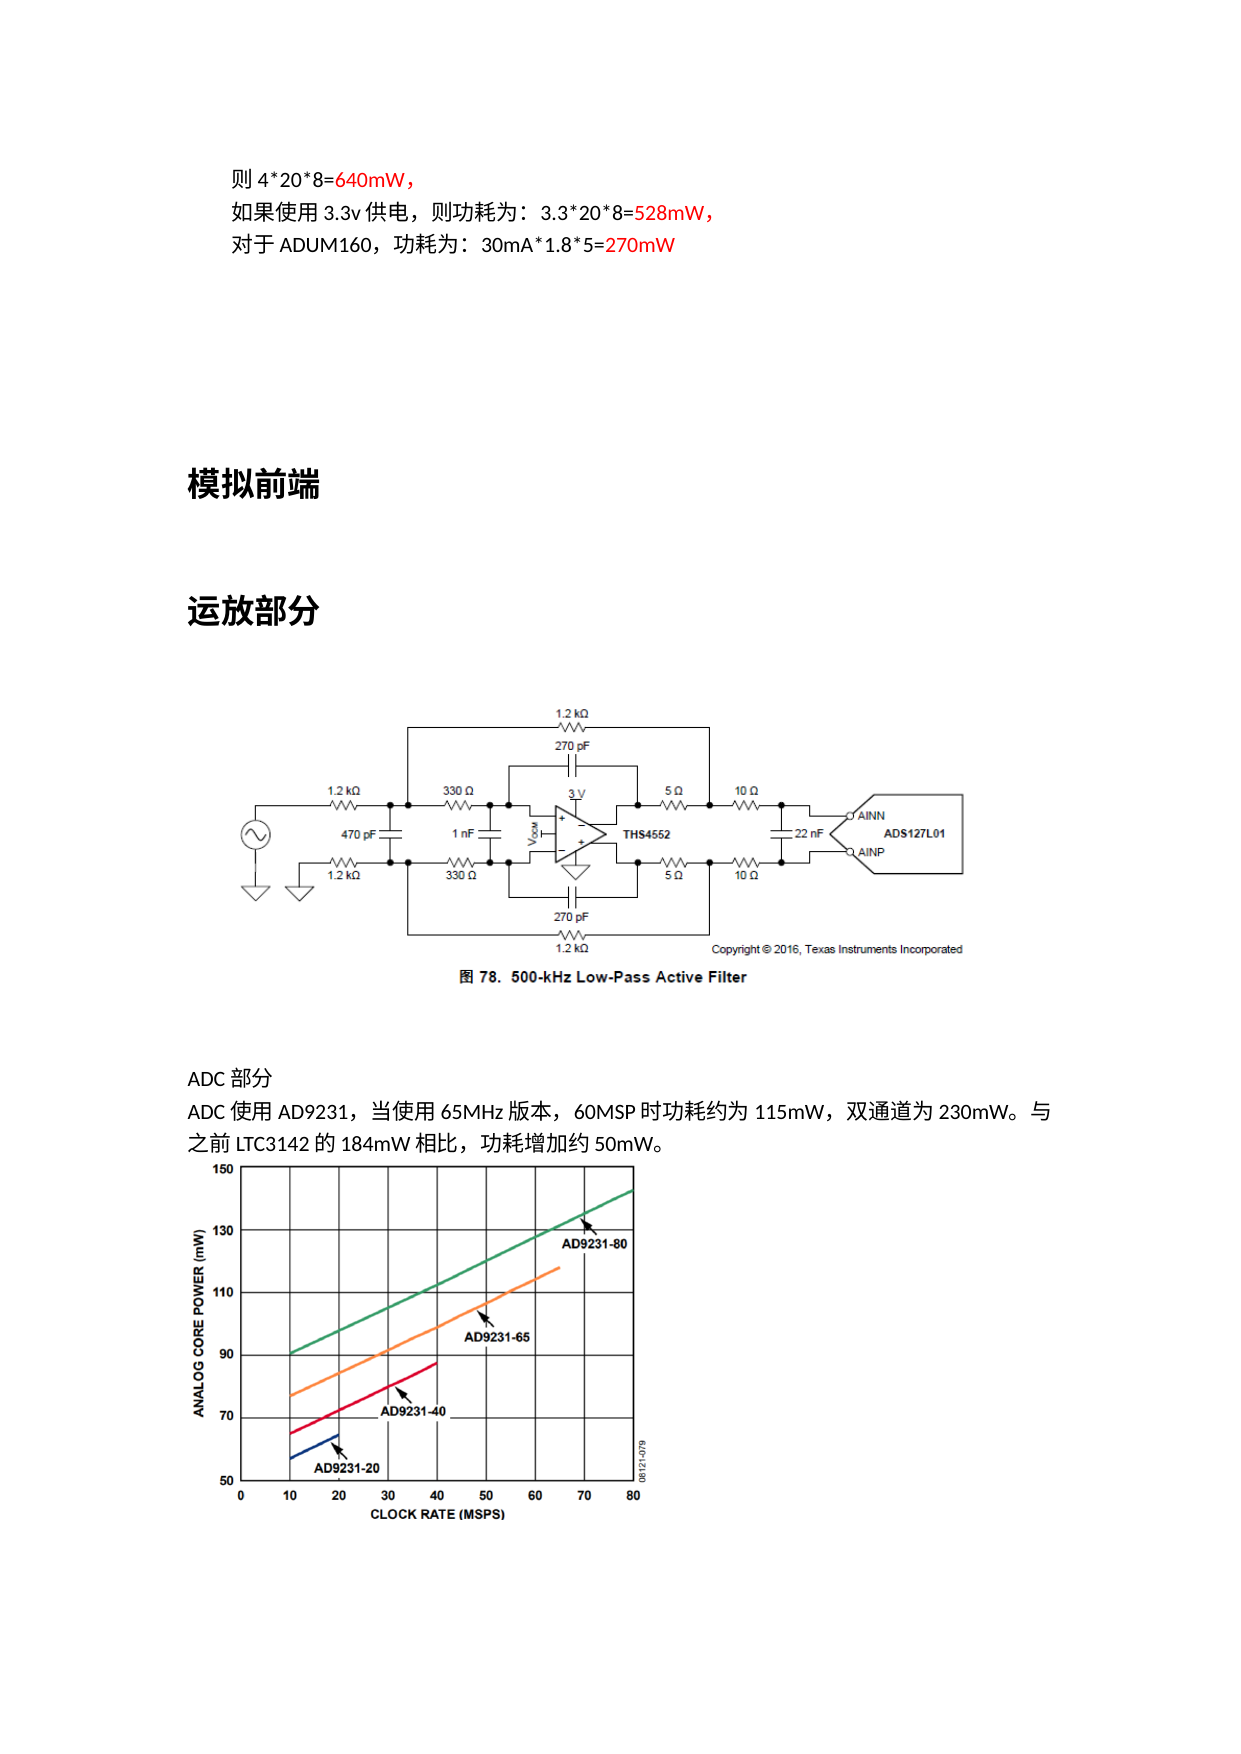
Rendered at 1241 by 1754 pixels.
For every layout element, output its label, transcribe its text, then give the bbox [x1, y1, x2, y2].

text 则4*20*8=640mW， [187, 162, 1053, 194]
subtitle 模拟前端 [187, 449, 1053, 514]
text ADC使用AD9231，当使用65MHz版本，60MSP时功耗约为115mW，双通道为230mW。与之前LTC3142的184mW相比，功耗增加约50mW。 [187, 1093, 1053, 1158]
text 如果使用3.3v供电，则功耗为：3.3*20*8=528mW， [187, 194, 1053, 227]
subtitle 运放部分 [187, 576, 1053, 641]
text ADC部分 [187, 1061, 1053, 1093]
text 对于ADUM160，功耗为：30mA*1.8*5=270mW [187, 227, 1053, 259]
picture [187, 1158, 649, 1520]
